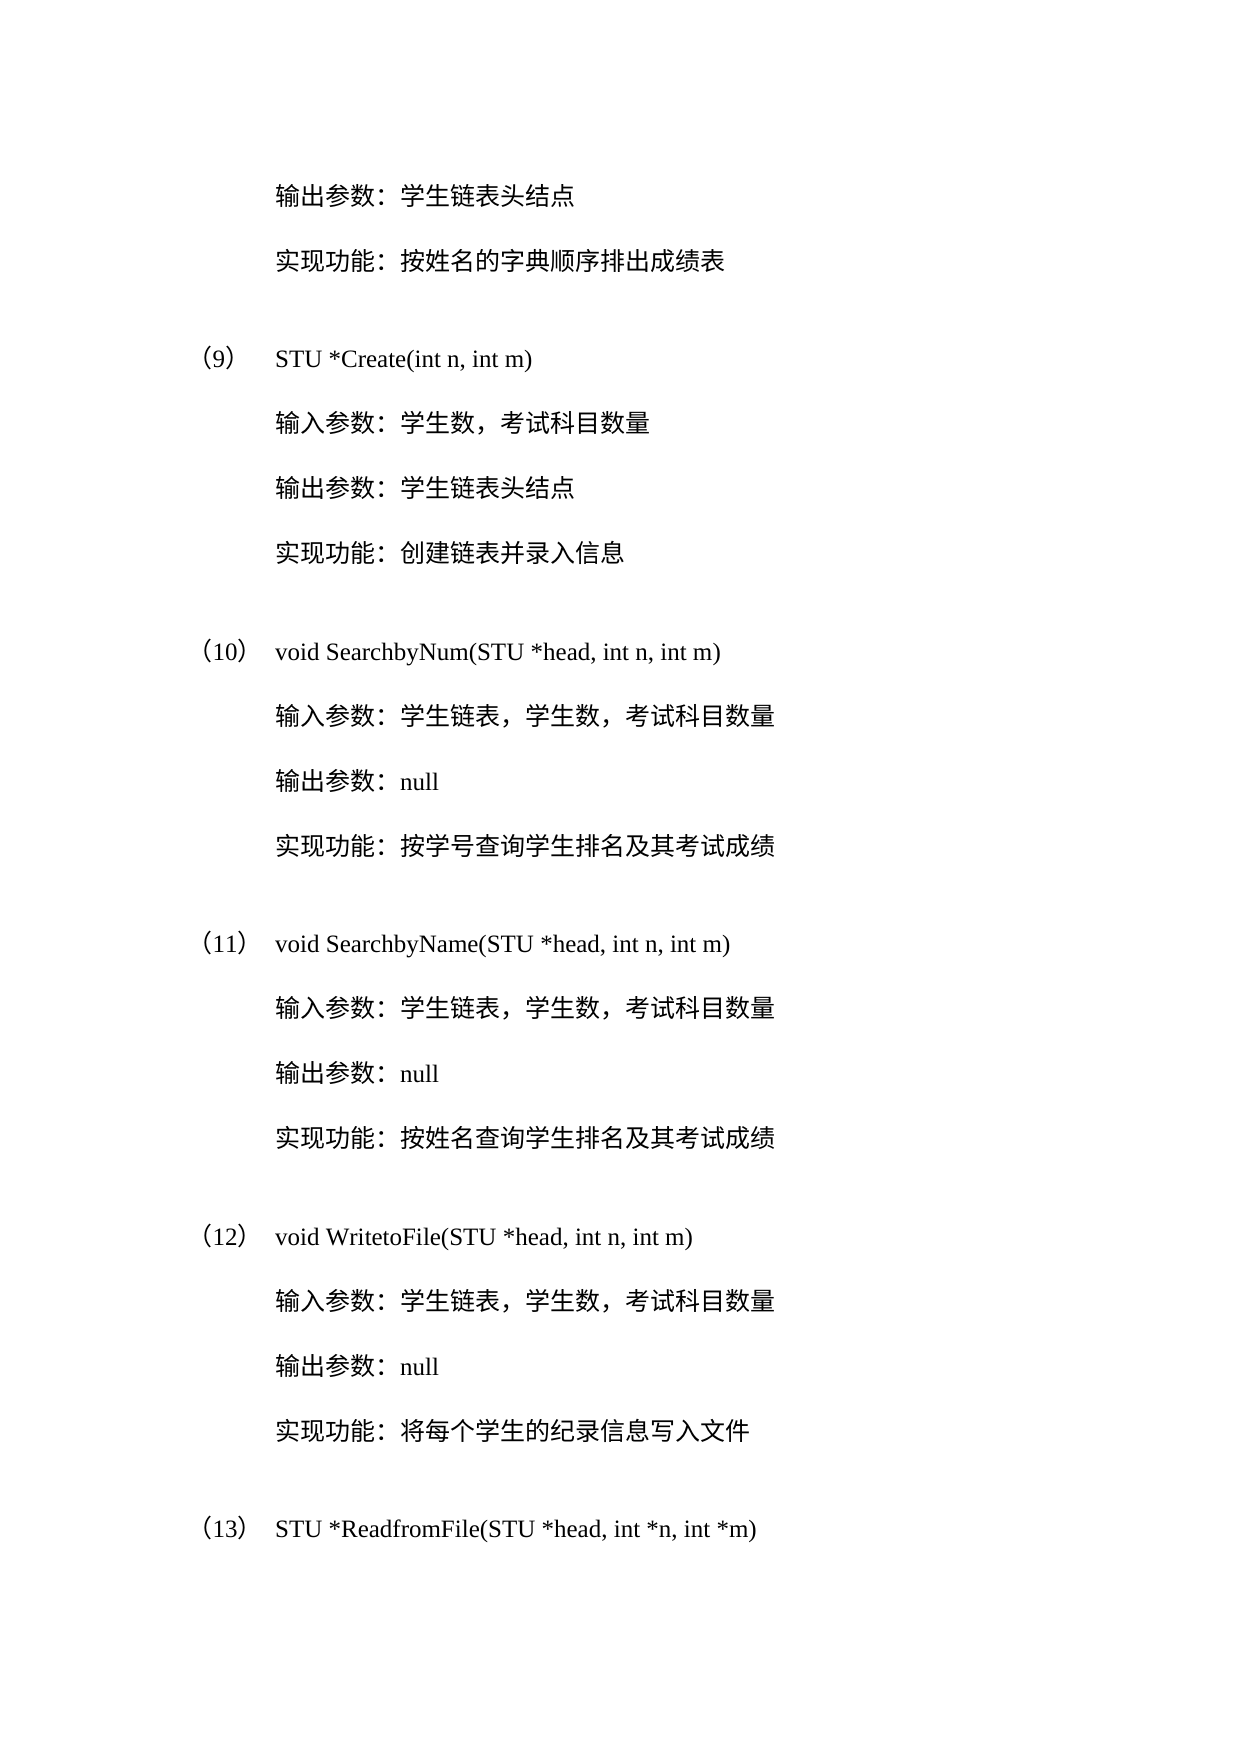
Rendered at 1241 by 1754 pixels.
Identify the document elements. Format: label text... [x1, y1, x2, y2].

list STU *Create(int n, int m) [187, 324, 1053, 389]
text 输出参数：null [187, 747, 1053, 812]
list void SearchbyNum(STU *head, int n, int m) [187, 617, 1053, 682]
text 输入参数：学生链表，学生数，考试科目数量 [187, 974, 1053, 1039]
text 实现功能：创建链表并录入信息 [187, 519, 1053, 584]
text 输出参数：学生链表头结点 [187, 162, 1053, 227]
text 输出参数：学生链表头结点 [187, 454, 1053, 519]
list 实现功能：按姓名的字典顺序排出成绩表 [225, 227, 1053, 292]
list void WritetoFile(STU *head, int n, int m) [187, 1202, 1053, 1267]
text 输入参数：学生数，考试科目数量 [187, 389, 1053, 454]
list 实现功能：将每个学生的纪录信息写入文件 [225, 1397, 1053, 1462]
text 输出参数：null [187, 1039, 1053, 1104]
list 实现功能：按姓名查询学生排名及其考试成绩 [225, 1104, 1053, 1169]
text 输入参数：学生链表，学生数，考试科目数量 [187, 1267, 1053, 1332]
text 输入参数：学生链表，学生数，考试科目数量 [187, 682, 1053, 747]
list 实现功能：按学号查询学生排名及其考试成绩 [225, 812, 1053, 877]
text 输出参数：null [187, 1332, 1053, 1397]
list void SearchbyName(STU *head, int n, int m) [187, 909, 1053, 974]
list STU *ReadfromFile(STU *head, int *n, int *m) [187, 1494, 1053, 1559]
